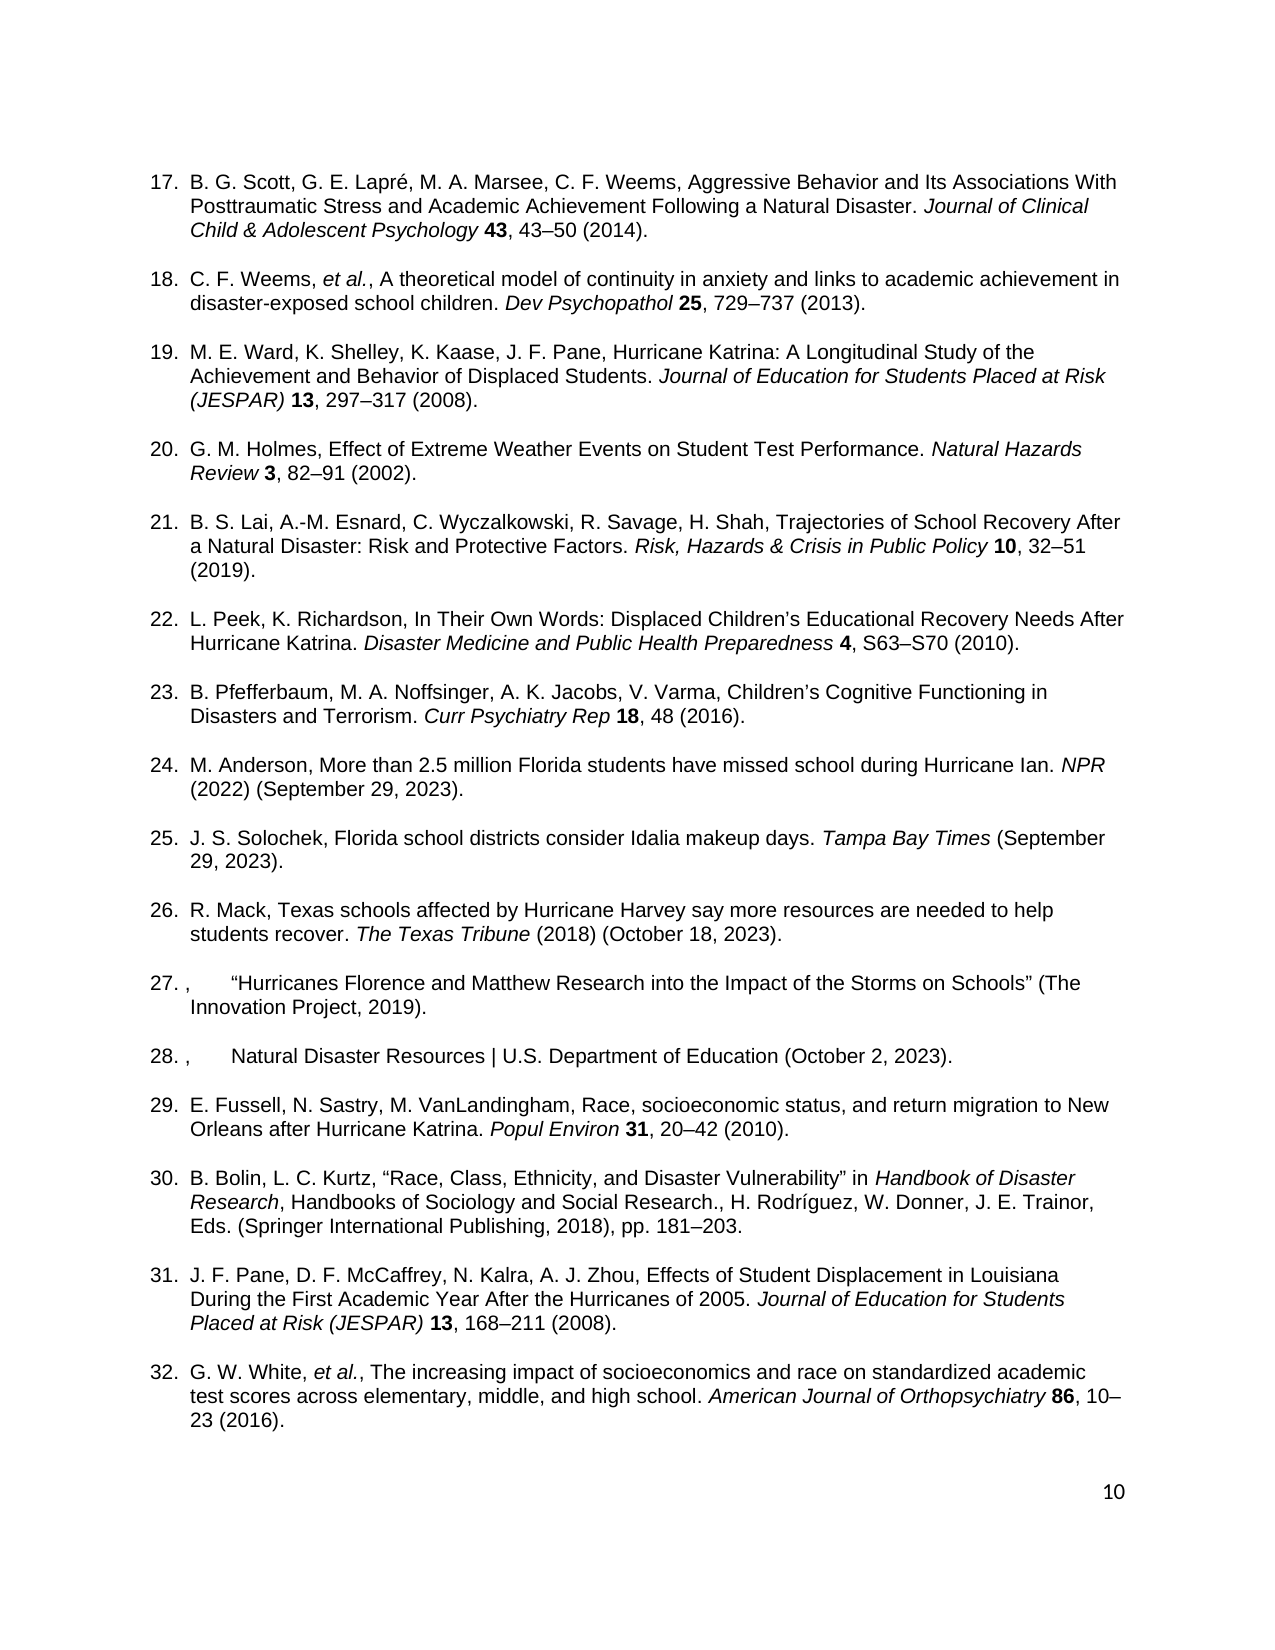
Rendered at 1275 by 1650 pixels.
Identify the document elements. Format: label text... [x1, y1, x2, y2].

text 23. B. Pfefferbaum, M. A. Noffsinger, A. K. Jacobs, V. Varma, Children’s Cognitive Functioning in Disasters and Terrorism. Curr Psychiatry Rep 18, 48 (2016). [150, 679, 1125, 727]
text 28. , Natural Disaster Resources | U.S. Department of Education (October 2, 2023). [150, 1044, 1125, 1068]
text 19. M. E. Ward, K. Shelley, K. Kaase, J. F. Pane, Hurricane Katrina: A Longitudinal Study of the Achievement and Behavior of Displaced Students. Journal of Education for Students Placed at Risk (JESPAR) 13, 297–317 (2008). [150, 340, 1125, 412]
text 32. G. W. White, et al., The increasing impact of socioeconomics and race on standardized academic test scores across elementary, middle, and high school. American Journal of Orthopsychiatry 86, 10–23 (2016). [150, 1360, 1125, 1432]
text 17. B. G. Scott, G. E. Lapré, M. A. Marsee, C. F. Weems, Aggressive Behavior and Its Associations With Posttraumatic Stress and Academic Achievement Following a Natural Disaster. Journal of Clinical Child & Adolescent Psychology 43, 43–50 (2014). [150, 170, 1125, 242]
text 29. E. Fussell, N. Sastry, M. VanLandingham, Race, socioeconomic status, and return migration to New Orleans after Hurricane Katrina. Popul Environ 31, 20–42 (2010). [150, 1093, 1125, 1141]
text 27. , “Hurricanes Florence and Matthew Research into the Impact of the Storms on Schools” (The Innovation Project, 2019). [150, 971, 1125, 1019]
text 24. M. Anderson, More than 2.5 million Florida students have missed school during Hurricane Ian. NPR (2022) (September 29, 2023). [150, 752, 1125, 800]
text 18. C. F. Weems, et al., A theoretical model of continuity in anxiety and links to academic achievement in disaster-exposed school children. Dev Psychopathol 25, 729–737 (2013). [150, 267, 1125, 315]
text 31. J. F. Pane, D. F. McCaffrey, N. Kalra, A. J. Zhou, Effects of Student Displacement in Louisiana During the First Academic Year After the Hurricanes of 2005. Journal of Education for Students Placed at Risk (JESPAR) 13, 168–211 (2008). [150, 1263, 1125, 1335]
text 22. L. Peek, K. Richardson, In Their Own Words: Displaced Children’s Educational Recovery Needs After Hurricane Katrina. Disaster Medicine and Public Health Preparedness 4, S63–S70 (2010). [150, 607, 1125, 654]
text 30. B. Bolin, L. C. Kurtz, “Race, Class, Ethnicity, and Disaster Vulnerability” in Handbook of Disaster Research, Handbooks of Sociology and Social Research., H. Rodríguez, W. Donner, J. E. Trainor, Eds. (Springer International Publishing, 2018), pp. 181–203. [150, 1166, 1125, 1238]
text 21. B. S. Lai, A.-M. Esnard, C. Wyczalkowski, R. Savage, H. Shah, Trajectories of School Recovery After a Natural Disaster: Risk and Protective Factors. Risk, Hazards & Crisis in Public Policy 10, 32–51 (2019). [150, 510, 1125, 582]
text 25. J. S. Solochek, Florida school districts consider Idalia makeup days. Tampa Bay Times (September 29, 2023). [150, 825, 1125, 873]
text 20. G. M. Holmes, Effect of Extreme Weather Events on Student Test Performance. Natural Hazards Review 3, 82–91 (2002). [150, 437, 1125, 485]
text 26. R. Mack, Texas schools affected by Hurricane Harvey say more resources are needed to help students recover. The Texas Tribune (2018) (October 18, 2023). [150, 898, 1125, 946]
